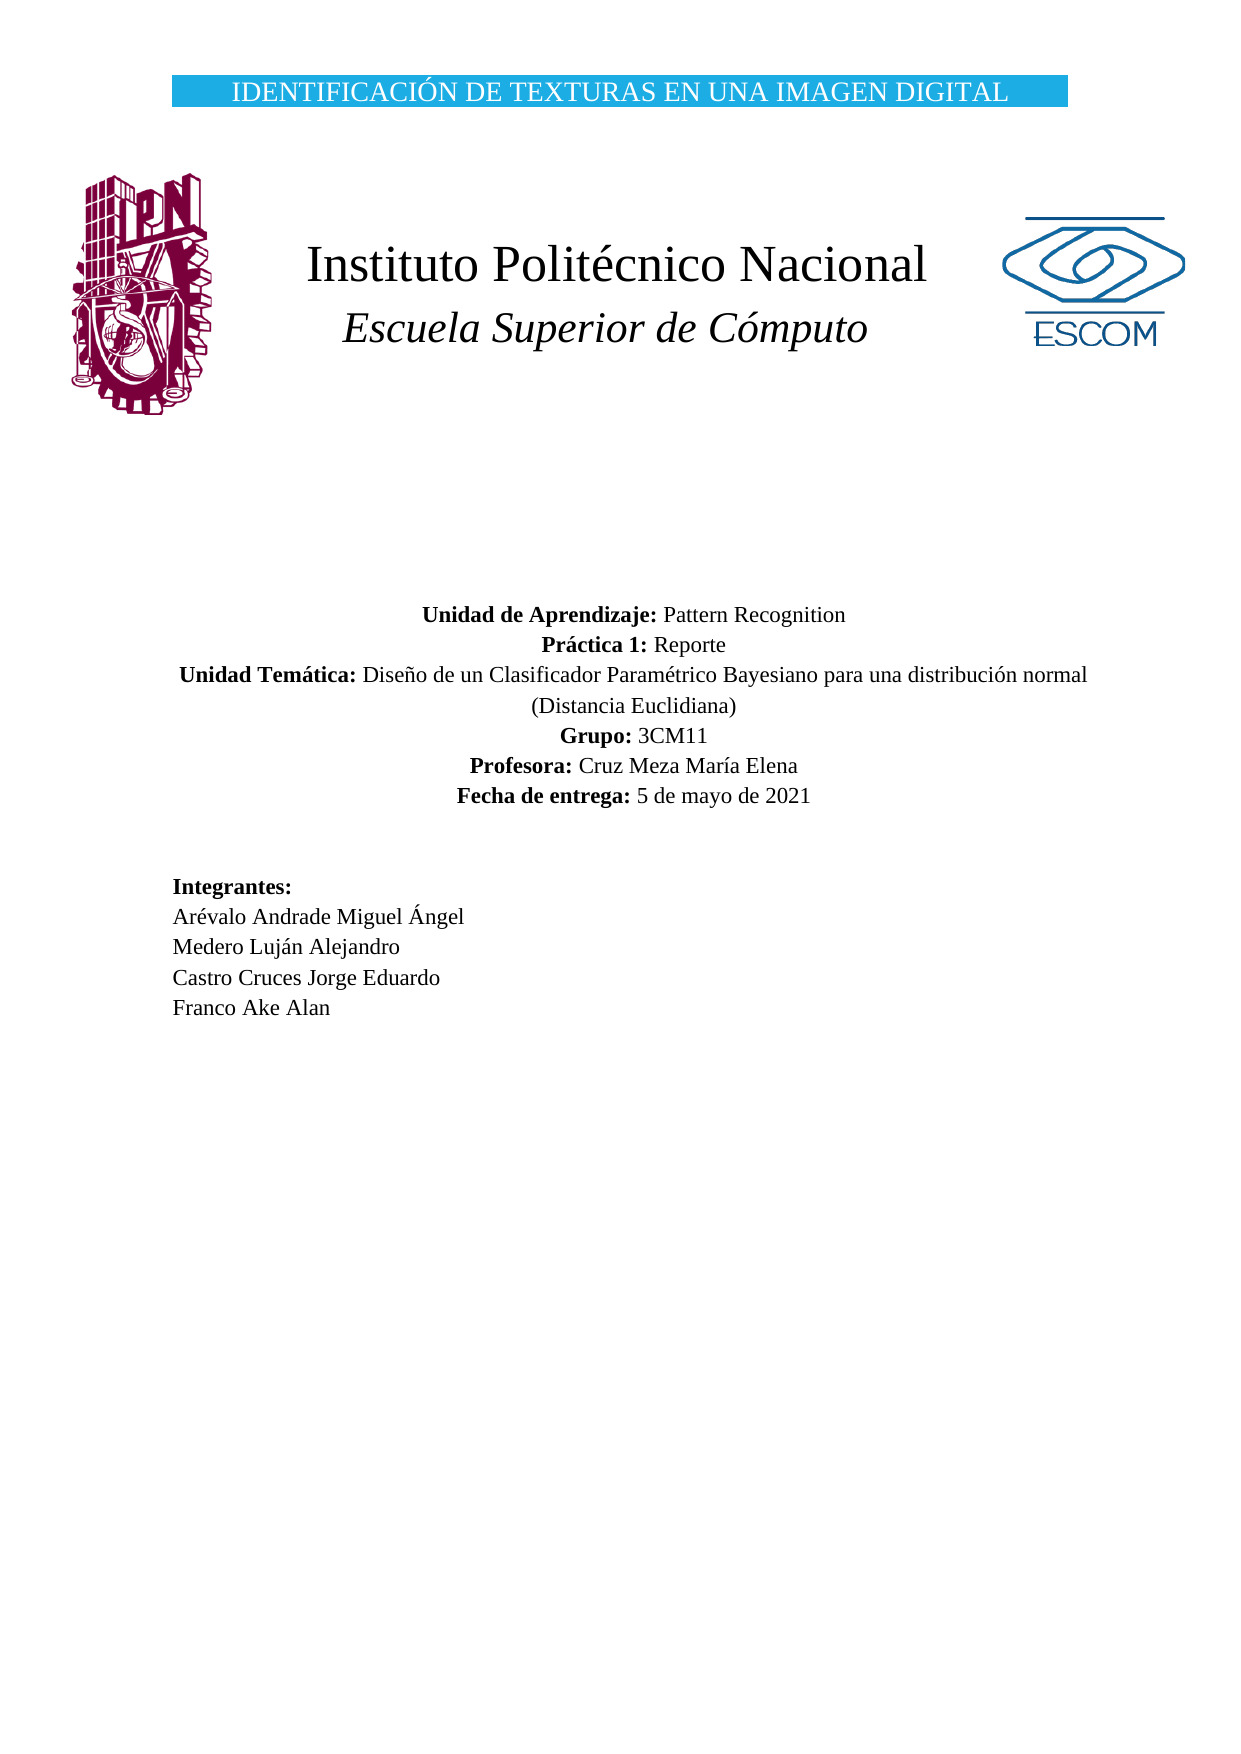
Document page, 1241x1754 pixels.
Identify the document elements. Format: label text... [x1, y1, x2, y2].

picture [1002, 217, 1186, 346]
text Práctica 1: Reporte [172, 631, 1095, 658]
text Unidad de Aprendizaje: Pattern Recognition [172, 601, 1095, 627]
text Grupo: 3CM11 [172, 722, 1095, 748]
text Instituto Politécnico Nacional [231, 233, 1002, 293]
text Escuela Superior de Cómputo [212, 302, 1095, 352]
text Profesora: Cruz Meza María Elena [172, 752, 1095, 778]
text Franco Ake Alan [172, 994, 1095, 1020]
text Arévalo Andrade Miguel Ángel [172, 903, 1095, 929]
picture [71, 173, 212, 415]
text Fecha de entrega: 5 de mayo de 2021 [172, 782, 1095, 809]
text Castro Cruces Jorge Eduardo [172, 963, 1095, 990]
text Integrantes: [172, 873, 1095, 899]
text Medero Luján Alejandro [172, 933, 1095, 960]
text Unidad Temática: Diseño de un Clasificador Paramétrico Bayesiano para una distribución normal (Distancia Euclidiana) [172, 661, 1095, 718]
